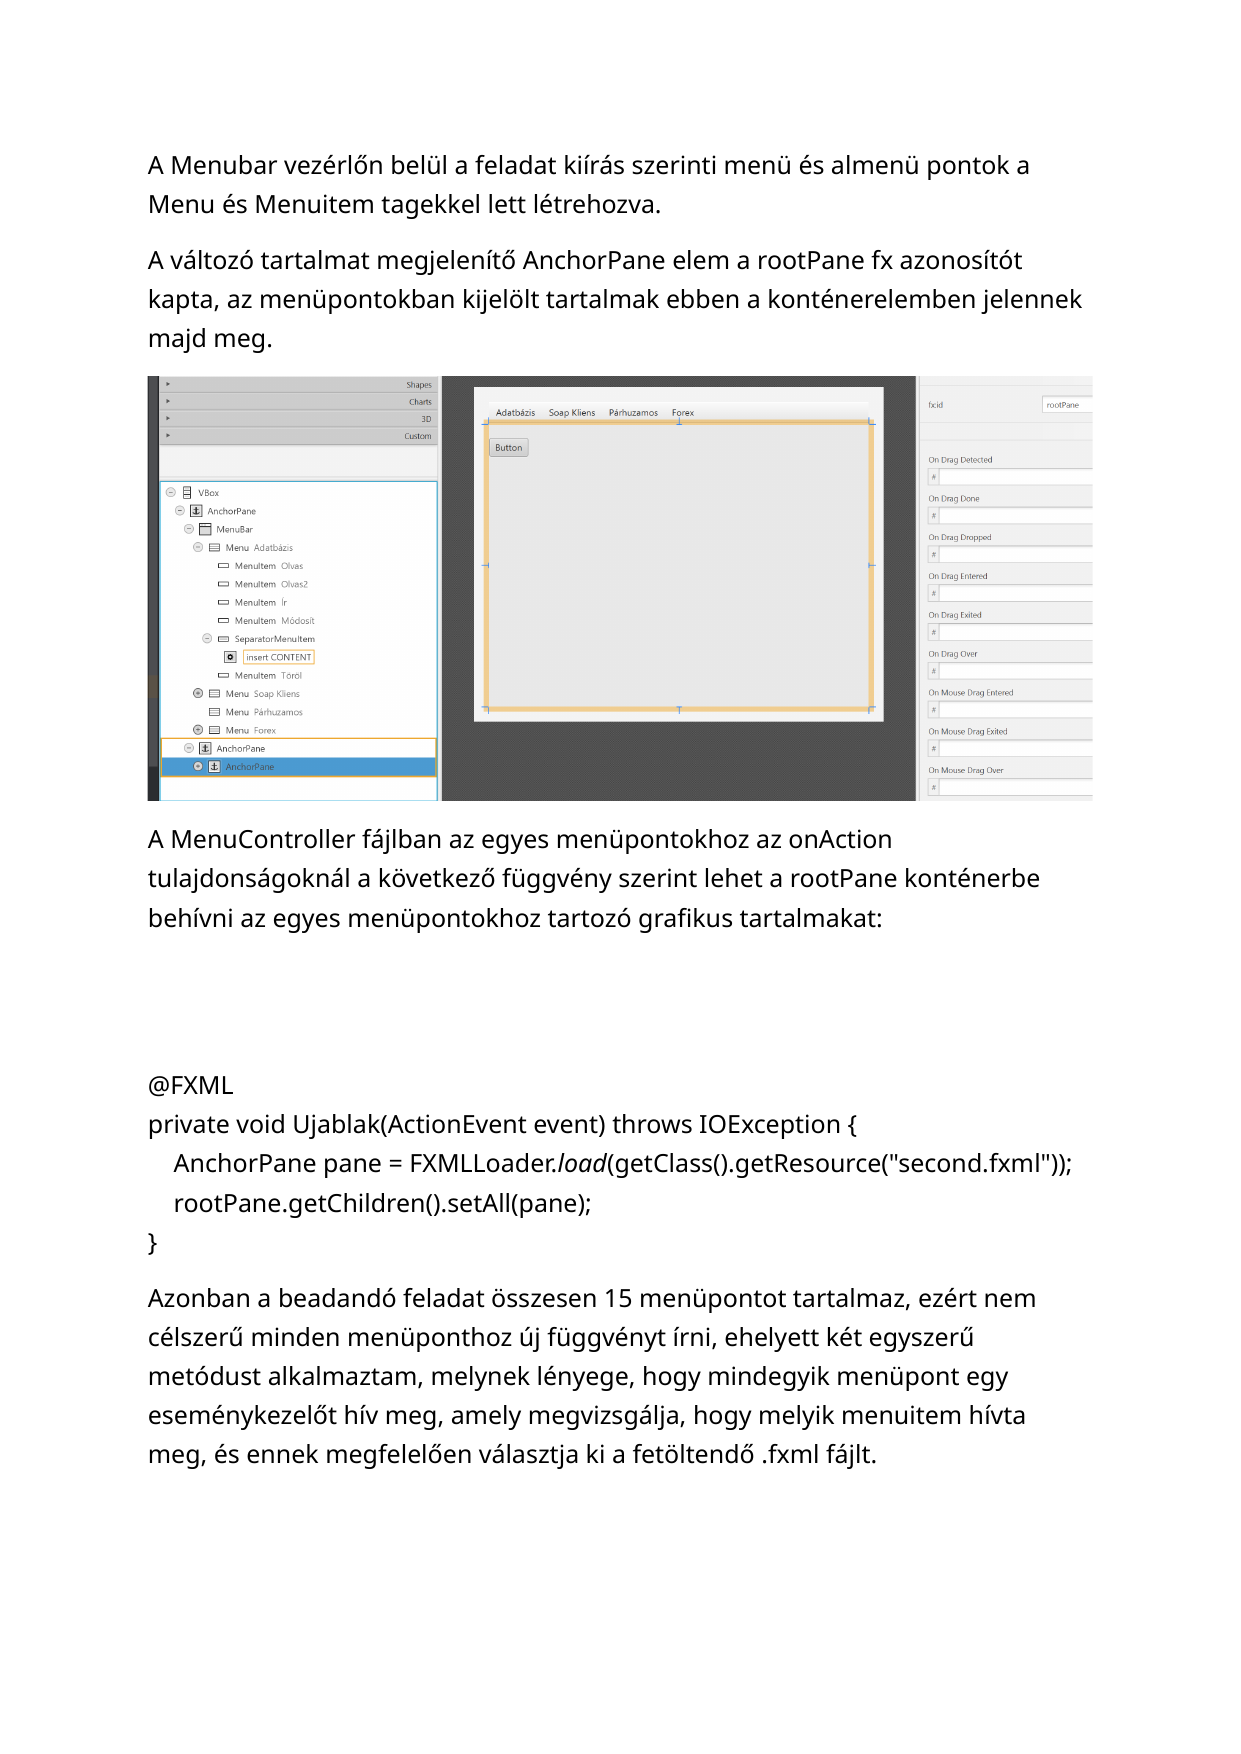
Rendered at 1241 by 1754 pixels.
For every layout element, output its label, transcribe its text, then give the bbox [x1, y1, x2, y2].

text A Menubar vezérlőn belül a feladat kiírás szerinti menü és almenü pontok a Menu és Menuitem tagekkel lett létrehozva. [148, 148, 1093, 221]
picture [147, 376, 1093, 801]
text A változó tartalmat megjelenítő AnchorPane elem a rootPane fx azonosítót kapta, az menüpontokban kijelölt tartalmak ebben a konténerelemben jelennek majd meg. [148, 243, 1093, 355]
text A MenuController fájlban az egyes menüpontokhoz az onAction tulajdonságoknál a következő függvény szerint lehet a rootPane konténerbe behívni az egyes menüpontokhoz tartozó grafikus tartalmakat: [148, 822, 1093, 934]
